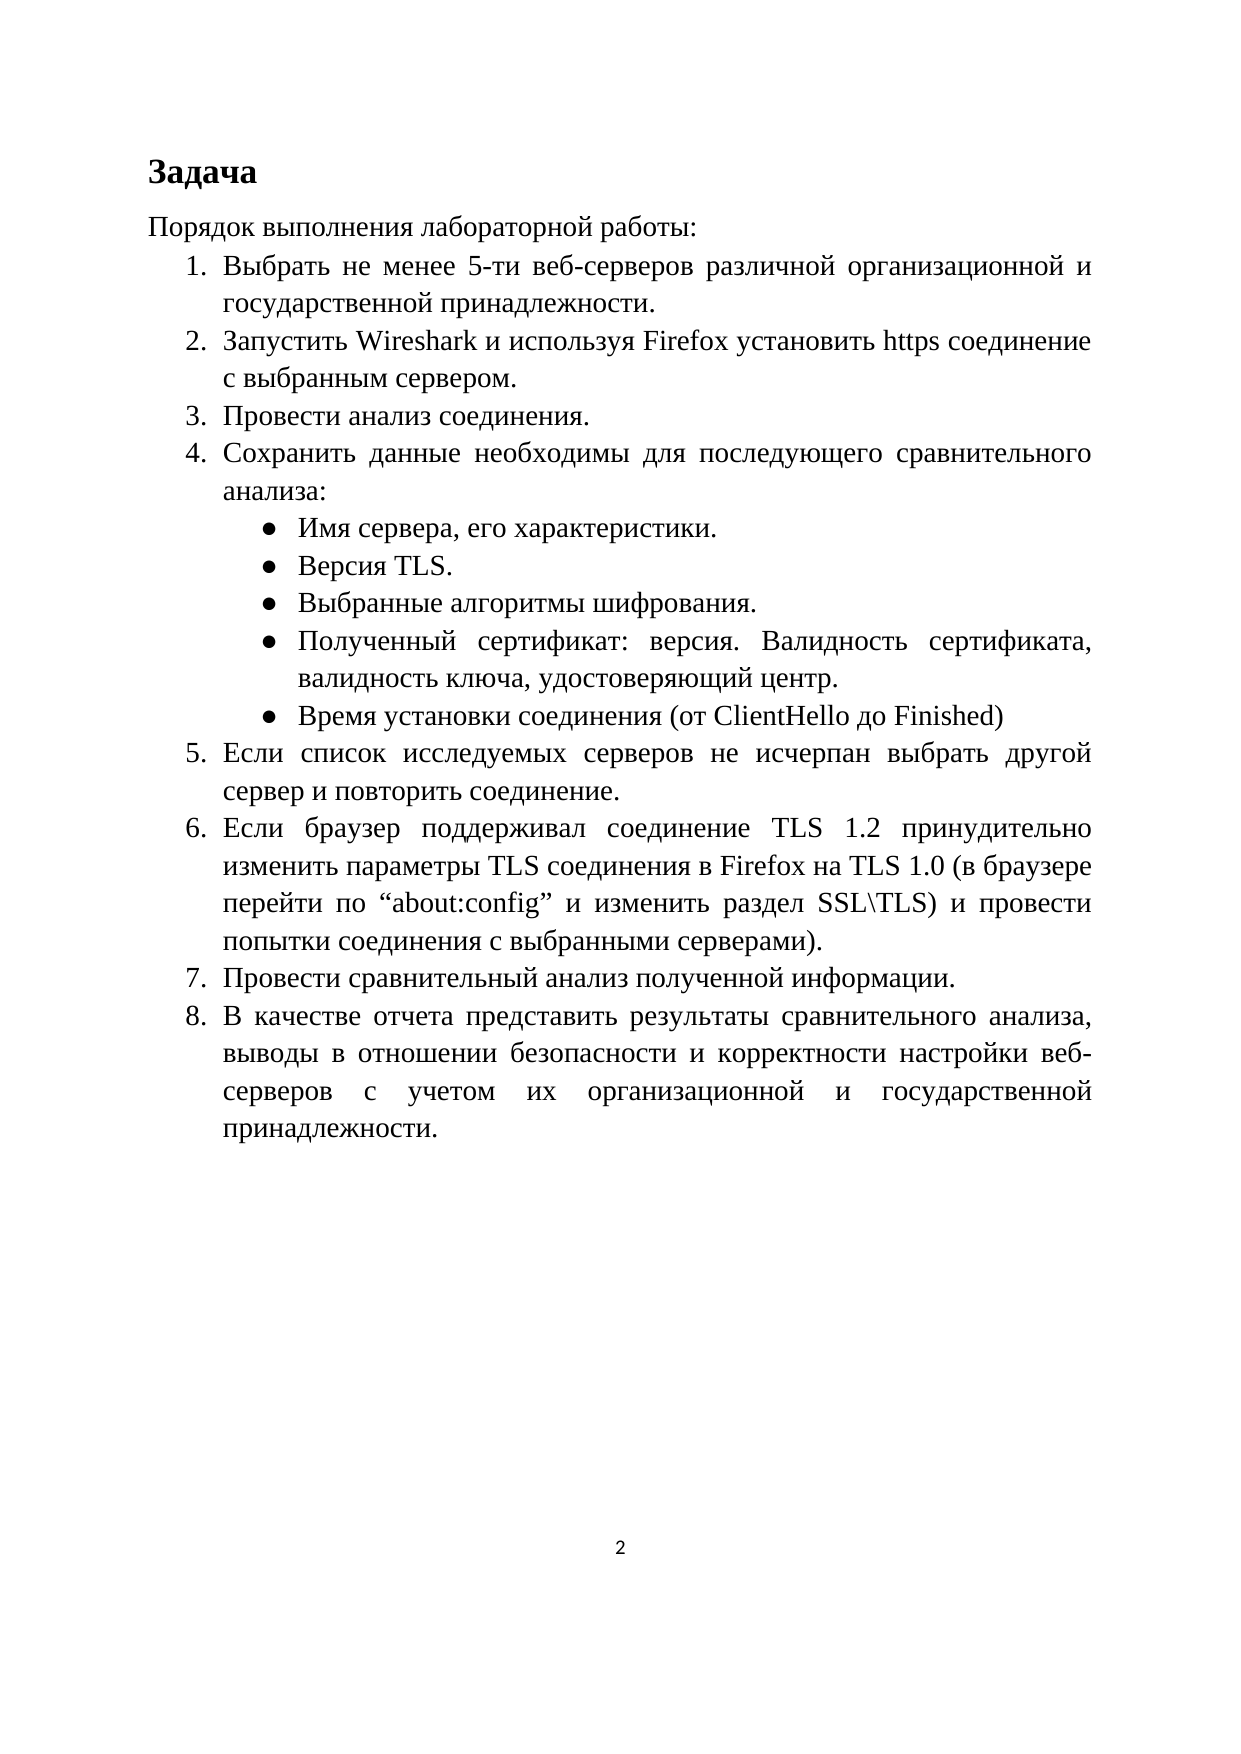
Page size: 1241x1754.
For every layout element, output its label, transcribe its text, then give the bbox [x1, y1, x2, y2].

list Провести сравнительный анализ полученной информации. [185, 961, 1093, 994]
list Имя сервера, его характеристики. [260, 511, 1093, 544]
subtitle Задача [148, 150, 1093, 191]
list Если список исследуемых серверов не исчерпан выбрать другой сервер и повторить соединение. [185, 736, 1093, 807]
list Если браузер поддерживал соединение TLS 1.2 принудительно изменить параметры TLS соединения в Firefox на TLS 1.0 (в браузере перейти по “about:config” и изменить раздел SSL\TLS) и провести попытки соединения с выбранными серверами). [185, 811, 1093, 957]
list Сохранить данные необходимы для последующего сравнительного анализа: [185, 436, 1093, 507]
list Выбрать не менее 5-ти веб-серверов различной организационной и государственной принадлежности. [185, 248, 1093, 319]
list Полученный сертификат: версия. Валидность сертификата, валидность ключа, удостоверяющий центр. [260, 623, 1093, 694]
list В качестве отчета представить результаты сравнительного анализа, выводы в отношении безопасности и корректности настройки веб-серверов с учетом их организационной и государственной принадлежности. [185, 998, 1093, 1144]
list Выбранные алгоритмы шифрования. [260, 586, 1093, 619]
list Запустить Wireshark и используя Firefox установить https соединение с выбранным сервером. [185, 323, 1093, 394]
list Провести анализ соединения. [185, 398, 1093, 432]
list Версия TLS. [260, 548, 1093, 582]
text Порядок выполнения лабораторной работы: [148, 209, 1093, 243]
list Время установки соединения (от ClientHello до Finished) [260, 698, 1093, 732]
